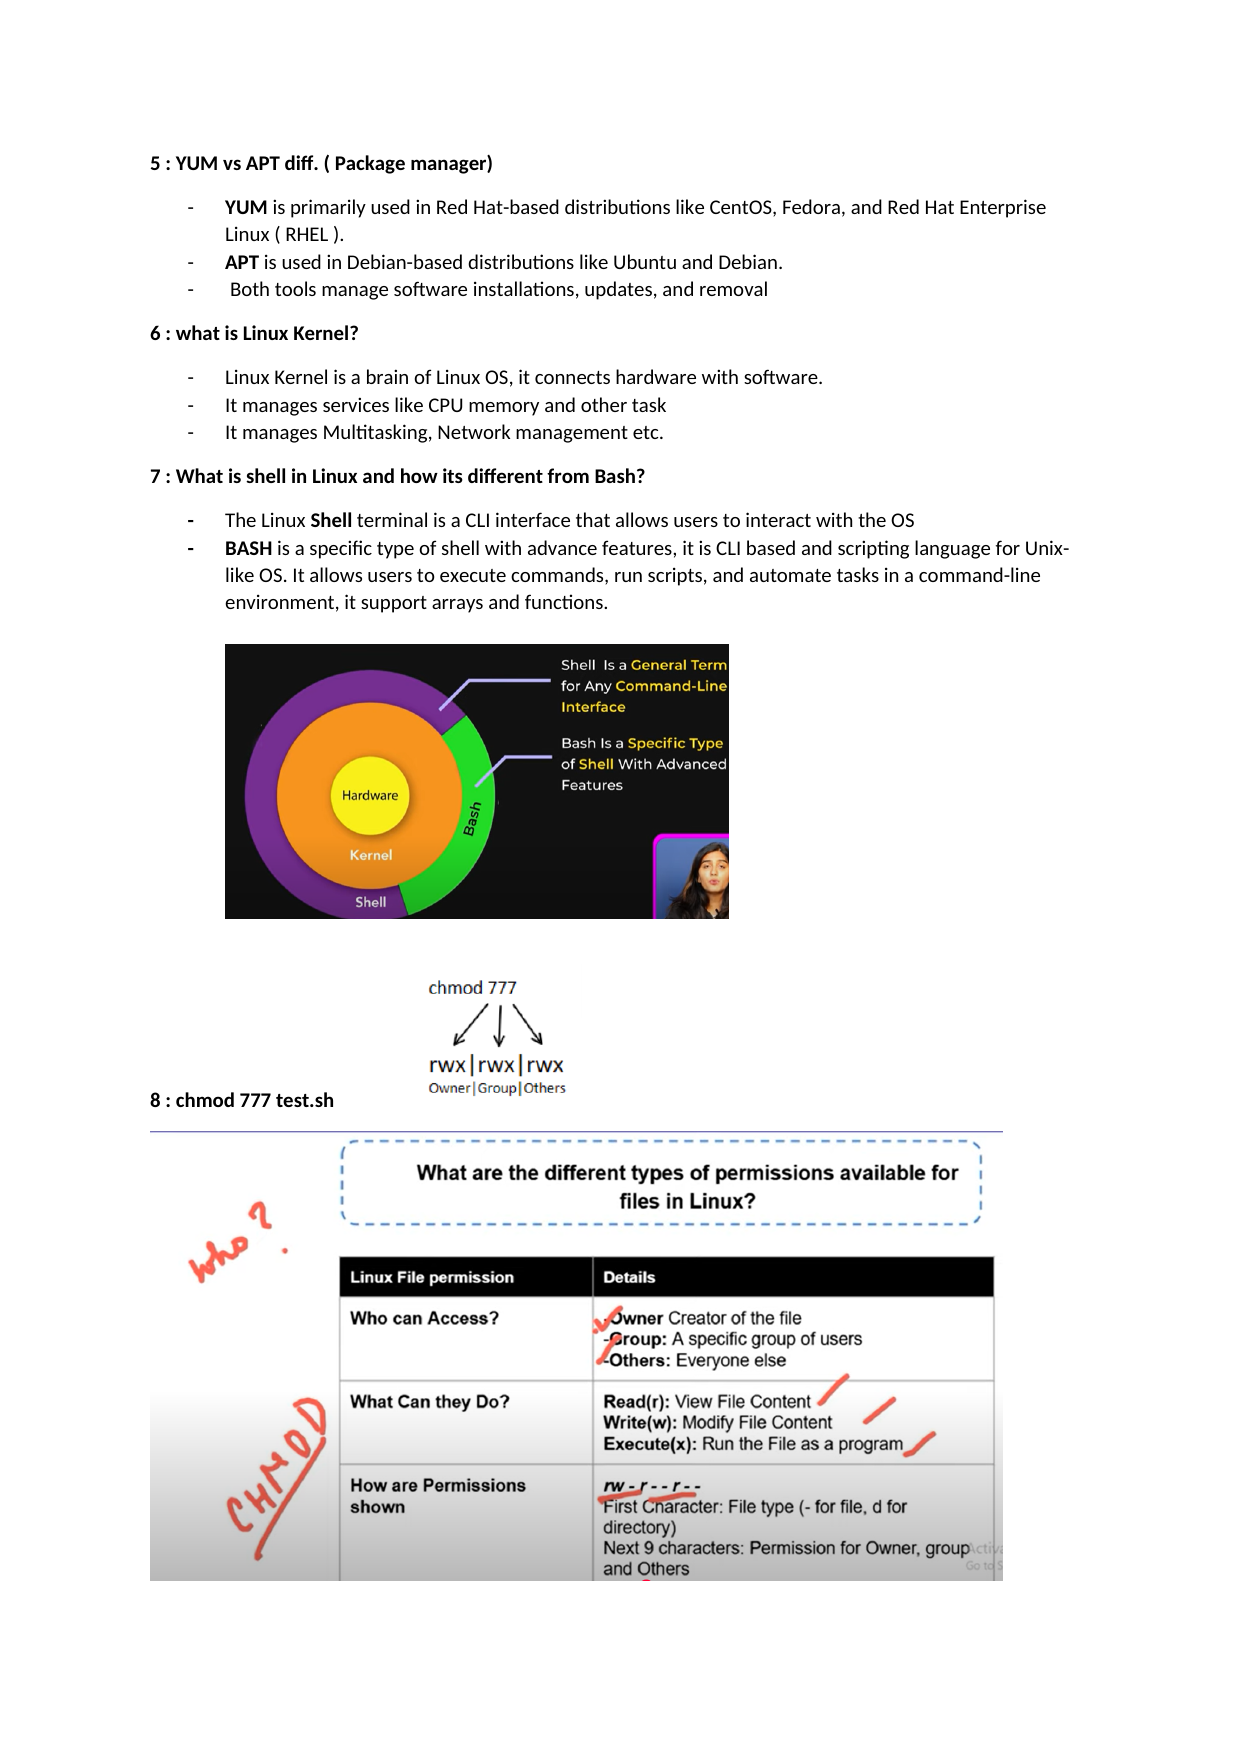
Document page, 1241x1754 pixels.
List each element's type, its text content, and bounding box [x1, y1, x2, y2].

picture [225, 644, 729, 919]
list It manages services like CPU memory and other task [187, 392, 1090, 417]
list Linux Kernel is a brain of Linux OS, it connects hardware with software. [187, 364, 1090, 390]
text 6 : what is Linux Kernel? [150, 320, 1090, 346]
text 8 : chmod 777 test.sh [150, 964, 1090, 1112]
picture [419, 964, 582, 1107]
list APT is used in Debian-based distributions like Ubuntu and Debian. [187, 249, 1090, 274]
list It manages Multitasking, Network management etc. [187, 419, 1090, 444]
list YUM is primarily used in Red Hat-based distributions like CentOS, Fedora, and Red Hat Enterprise Linux ( RHEL ). [187, 194, 1090, 247]
text 5 : YUM vs APT diff. ( Package manager) [150, 150, 1090, 175]
picture [150, 1131, 1003, 1581]
list BASH is a specific type of shell with advance features, it is CLI based and scripting language for Unix-like OS. It allows users to execute commands, run scripts, and automate tasks in a command-line environment, it support arrays and functions. [187, 535, 1090, 615]
list Both tools manage software installations, updates, and removal [187, 276, 1090, 302]
list The Linux Shell terminal is a CLI interface that allows users to interact with the OS [187, 507, 1090, 533]
text 7 : What is shell in Linux and how its different from Bash? [150, 463, 1090, 489]
